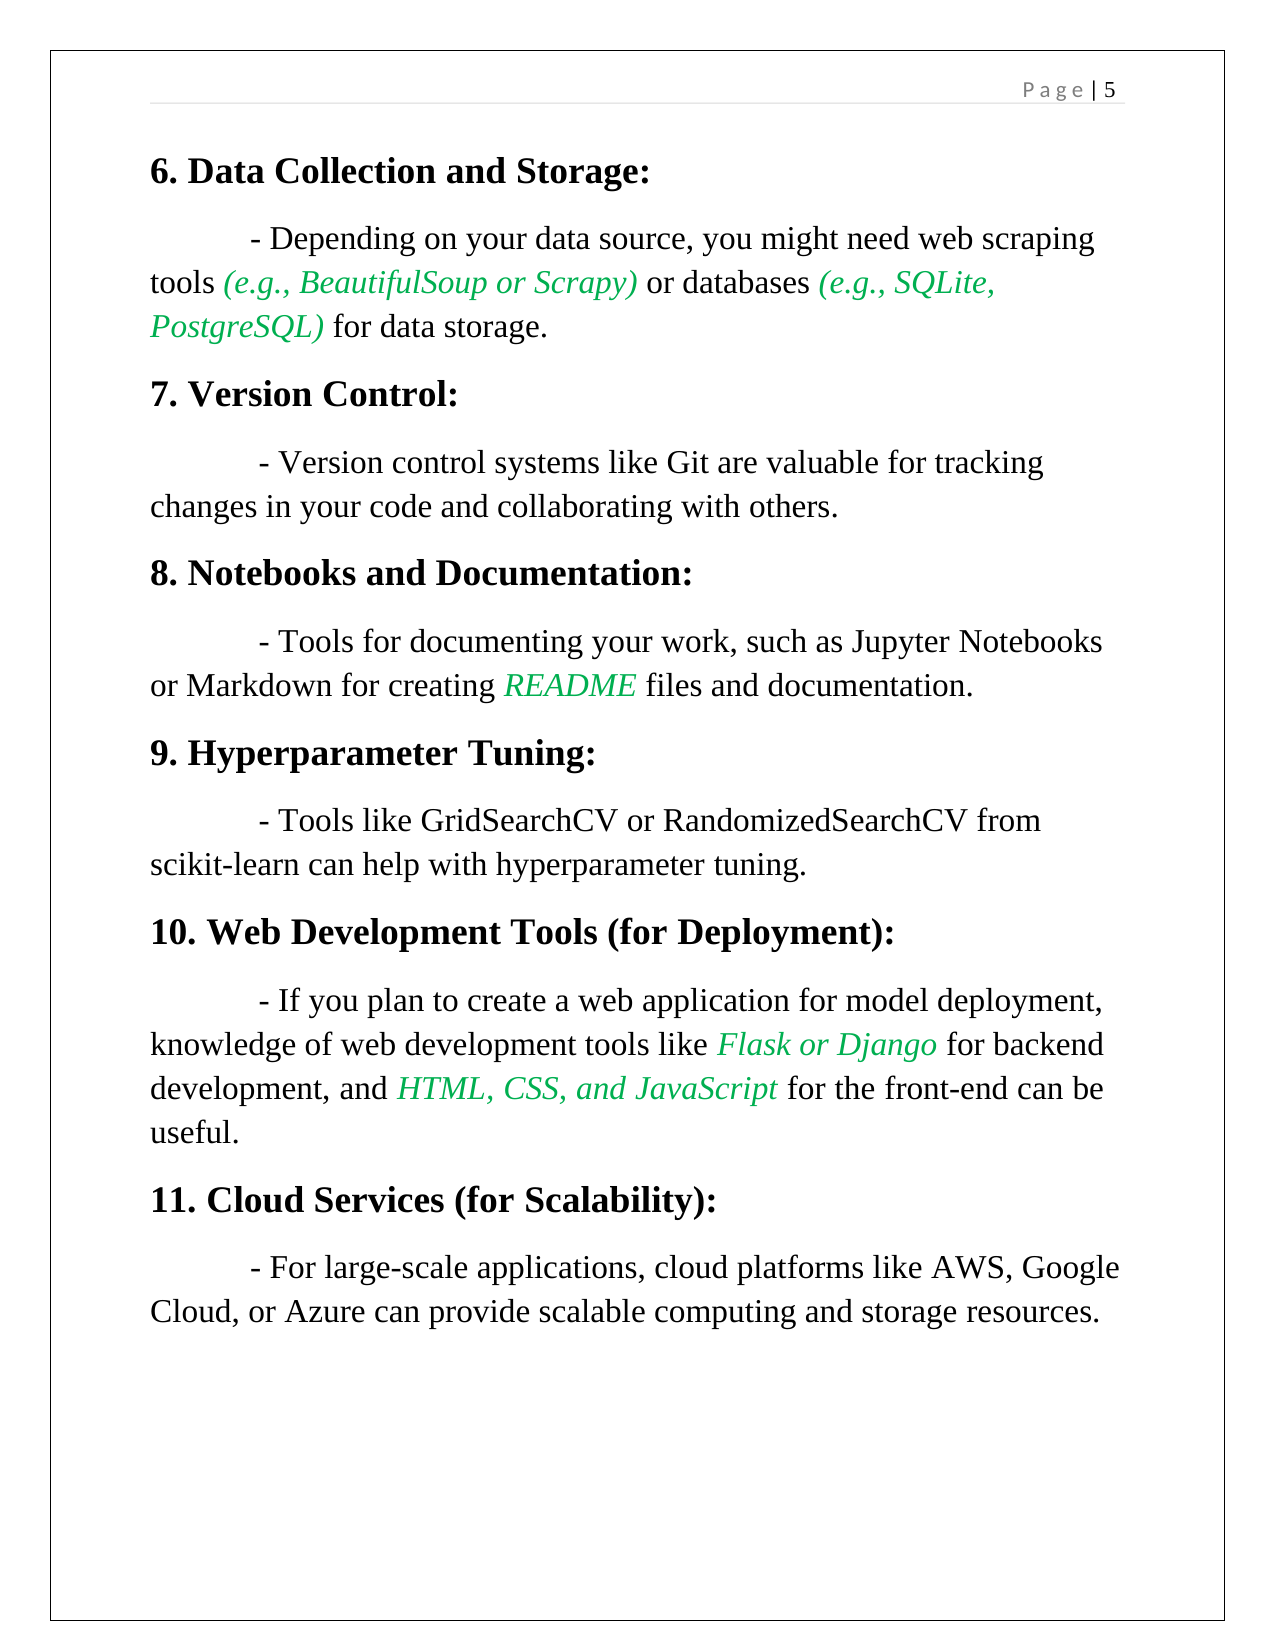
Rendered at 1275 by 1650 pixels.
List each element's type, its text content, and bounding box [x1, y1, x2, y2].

list For large-scale applications, cloud platforms like AWS, Google Cloud, or Azure can provide scalable computing and storage resources. [150, 1247, 1121, 1330]
subtitle Data Collection and Storage: [150, 148, 1164, 191]
subtitle Cloud Services (for Scalability): [150, 1177, 1164, 1220]
list Tools for documenting your work, such as Jupyter Notebooks or Markdown for creating README files and documentation. [150, 621, 1103, 703]
subtitle Notebooks and Documentation: [150, 551, 1164, 594]
subtitle Version Control: [150, 371, 1164, 414]
list Version control systems like Git are valuable for tracking changes in your code and collaborating with others. [150, 442, 1045, 524]
list Depending on your data source, you might need web scraping tools (e.g., BeautifulSoup or Scrapy) or databases (e.g., SQLite, PostgreSQL) for data storage. [150, 218, 1096, 345]
subtitle Web Development Tools (for Deployment): [150, 909, 1164, 952]
list If you plan to create a web application for model deployment, knowledge of web development tools like Flask or Django for backend development, and HTML, CSS, and JavaScript for the front-end can be useful. [150, 980, 1104, 1150]
subtitle Hyperparameter Tuning: [150, 730, 1164, 773]
list Tools like GridSearchCV or RandomizedSearchCV from scikit-learn can help with hyperparameter tuning. [150, 801, 1042, 883]
